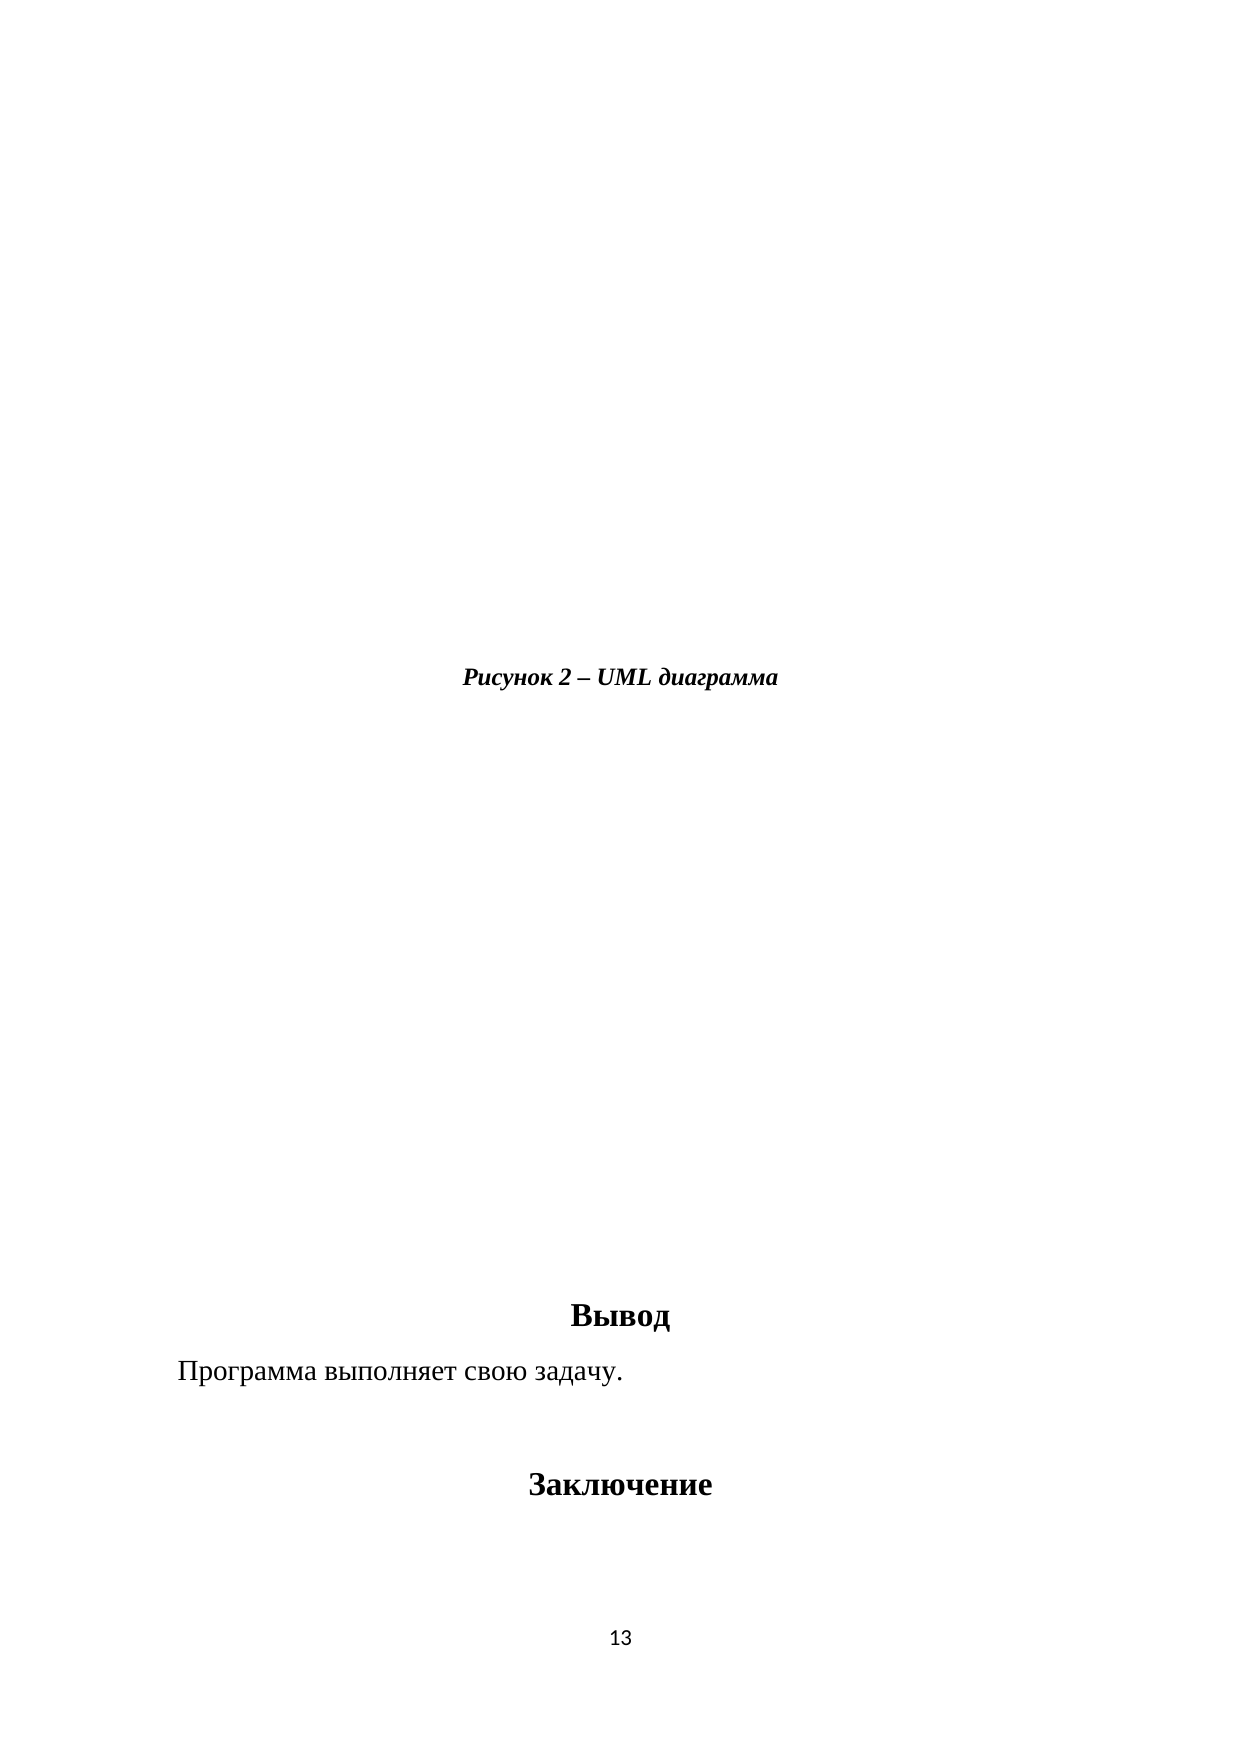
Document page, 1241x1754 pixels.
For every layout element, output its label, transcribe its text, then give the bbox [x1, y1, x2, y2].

text Рисунок 2 – UML диаграмма [177, 662, 1063, 691]
text Вывод [177, 1295, 1063, 1333]
text Заключение [177, 1464, 1063, 1502]
text Программа выполняет свою задачу. [177, 1353, 1063, 1387]
